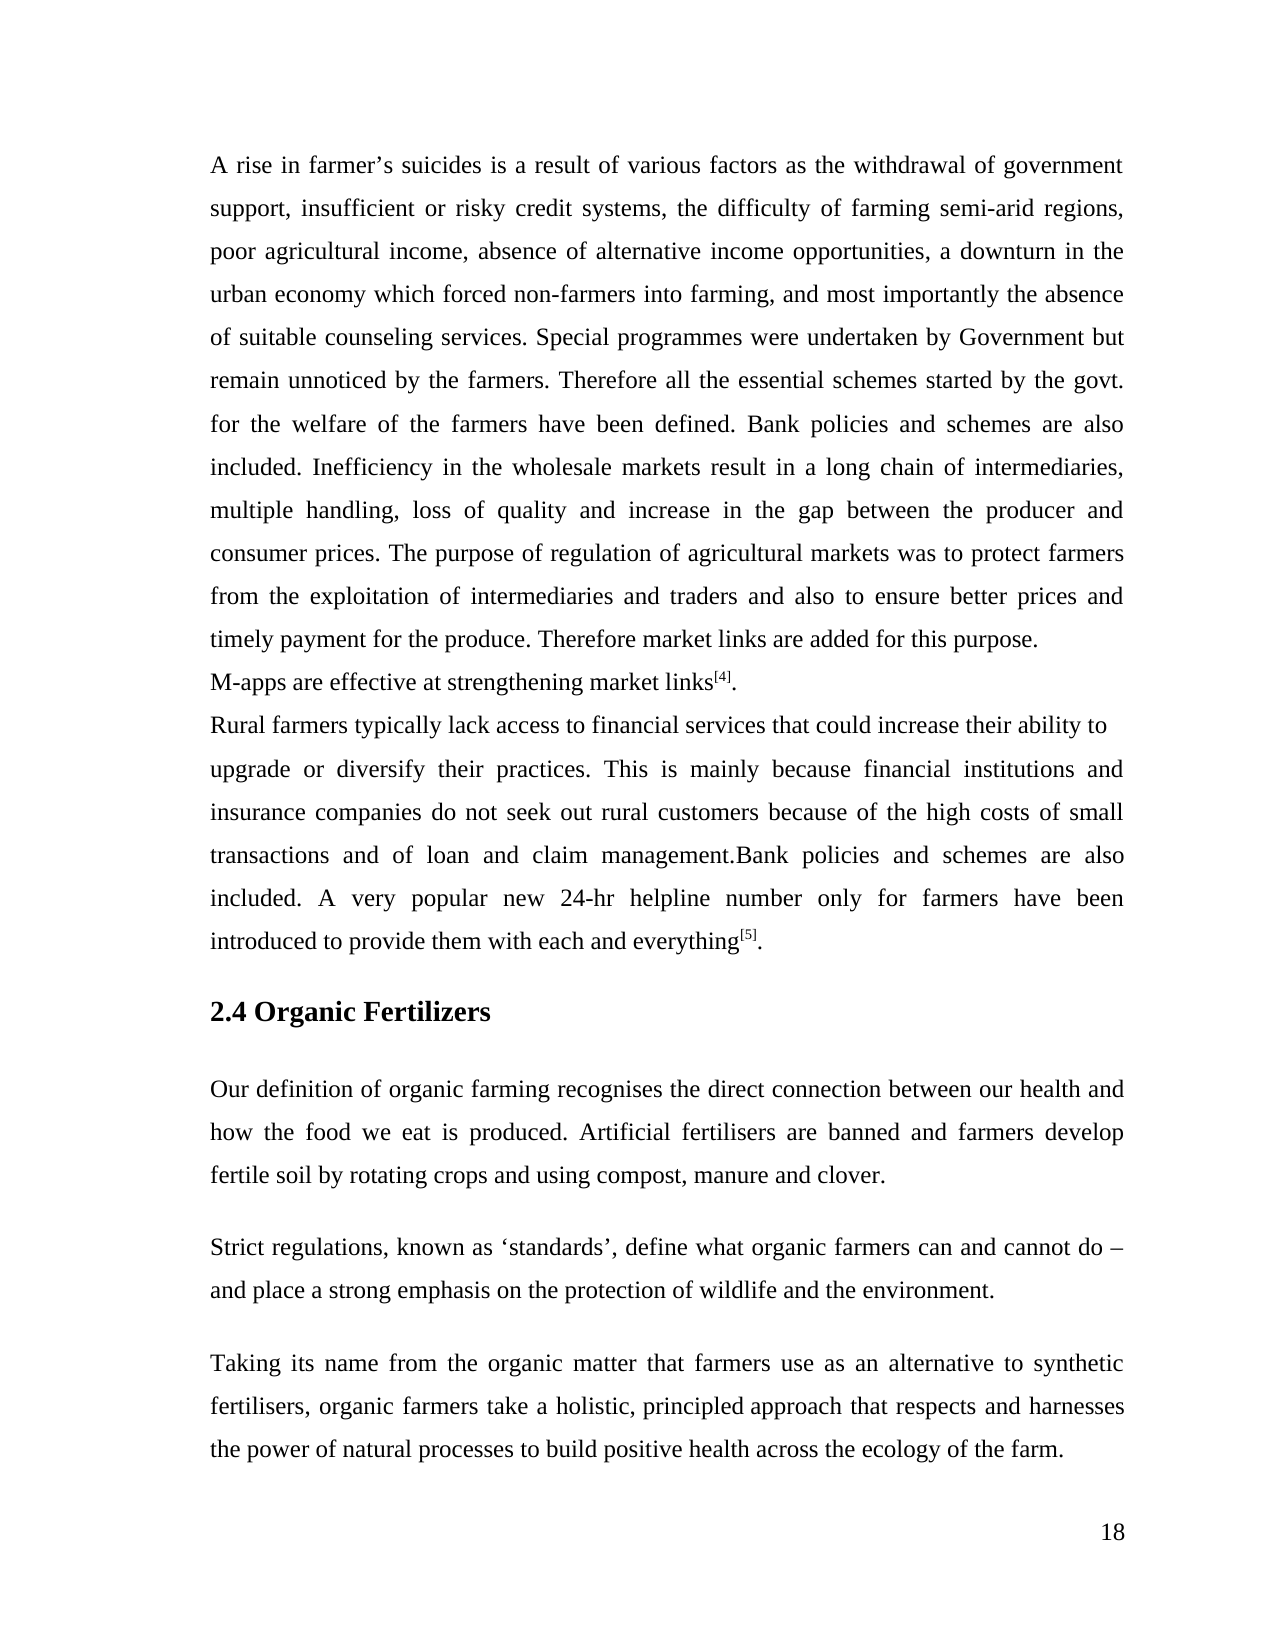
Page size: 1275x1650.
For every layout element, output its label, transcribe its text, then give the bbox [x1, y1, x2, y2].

text Strict regulations, known as ‘standards’, define what organic farmers can and cannot do – and place a strong emphasis on the protection of wildlife and the environment. [210, 1232, 1125, 1304]
text 2.4 Organic Fertilizers [210, 994, 1125, 1028]
text upgrade or diversify their practices. This is mainly because financial institutions and insurance companies do not seek out rural customers because of the high costs of small transactions and of loan and claim management.Bank policies and schemes are also included. A very popular new 24-hr helpline number only for farmers have been introduced to provide them with each and everything[5]. [210, 754, 1125, 955]
text A rise in farmer’s suicides is a result of various factors as the withdrawal of government support, insufficient or risky credit systems, the difficulty of farming semi-arid regions, poor agricultural income, absence of alternative income opportunities, a downturn in the urban economy which forced non-farmers into farming, and most importantly the absence of suitable counseling services. Special programmes were undertaken by Government but remain unnoticed by the farmers. Therefore all the essential schemes started by the govt. for the welfare of the farmers have been defined. Bank policies and schemes are also included. Inefficiency in the wholesale markets result in a long chain of intermediaries, multiple handling, loss of quality and increase in the gap between the producer and consumer prices. The purpose of regulation of agricultural markets was to protect farmers from the exploitation of intermediaries and traders and also to ensure better prices and timely payment for the produce. Therefore market links are added for this purpose. [210, 150, 1125, 653]
text Taking its name from the organic matter that farmers use as an alternative to synthetic fertilisers, organic farmers take a holistic, principled approach that respects and harnesses the power of natural processes to build positive health across the ecology of the farm. [210, 1348, 1125, 1463]
text M-apps are effective at strengthening market links[4]. [210, 667, 1125, 696]
text Our definition of organic farming recognises the direct connection between our health and how the food we eat is produced. Artificial fertilisers are banned and farmers develop fertile soil by rotating crops and using compost, manure and clover. [210, 1074, 1125, 1189]
text Rural farmers typically lack access to financial services that could increase their ability to [210, 711, 1125, 739]
